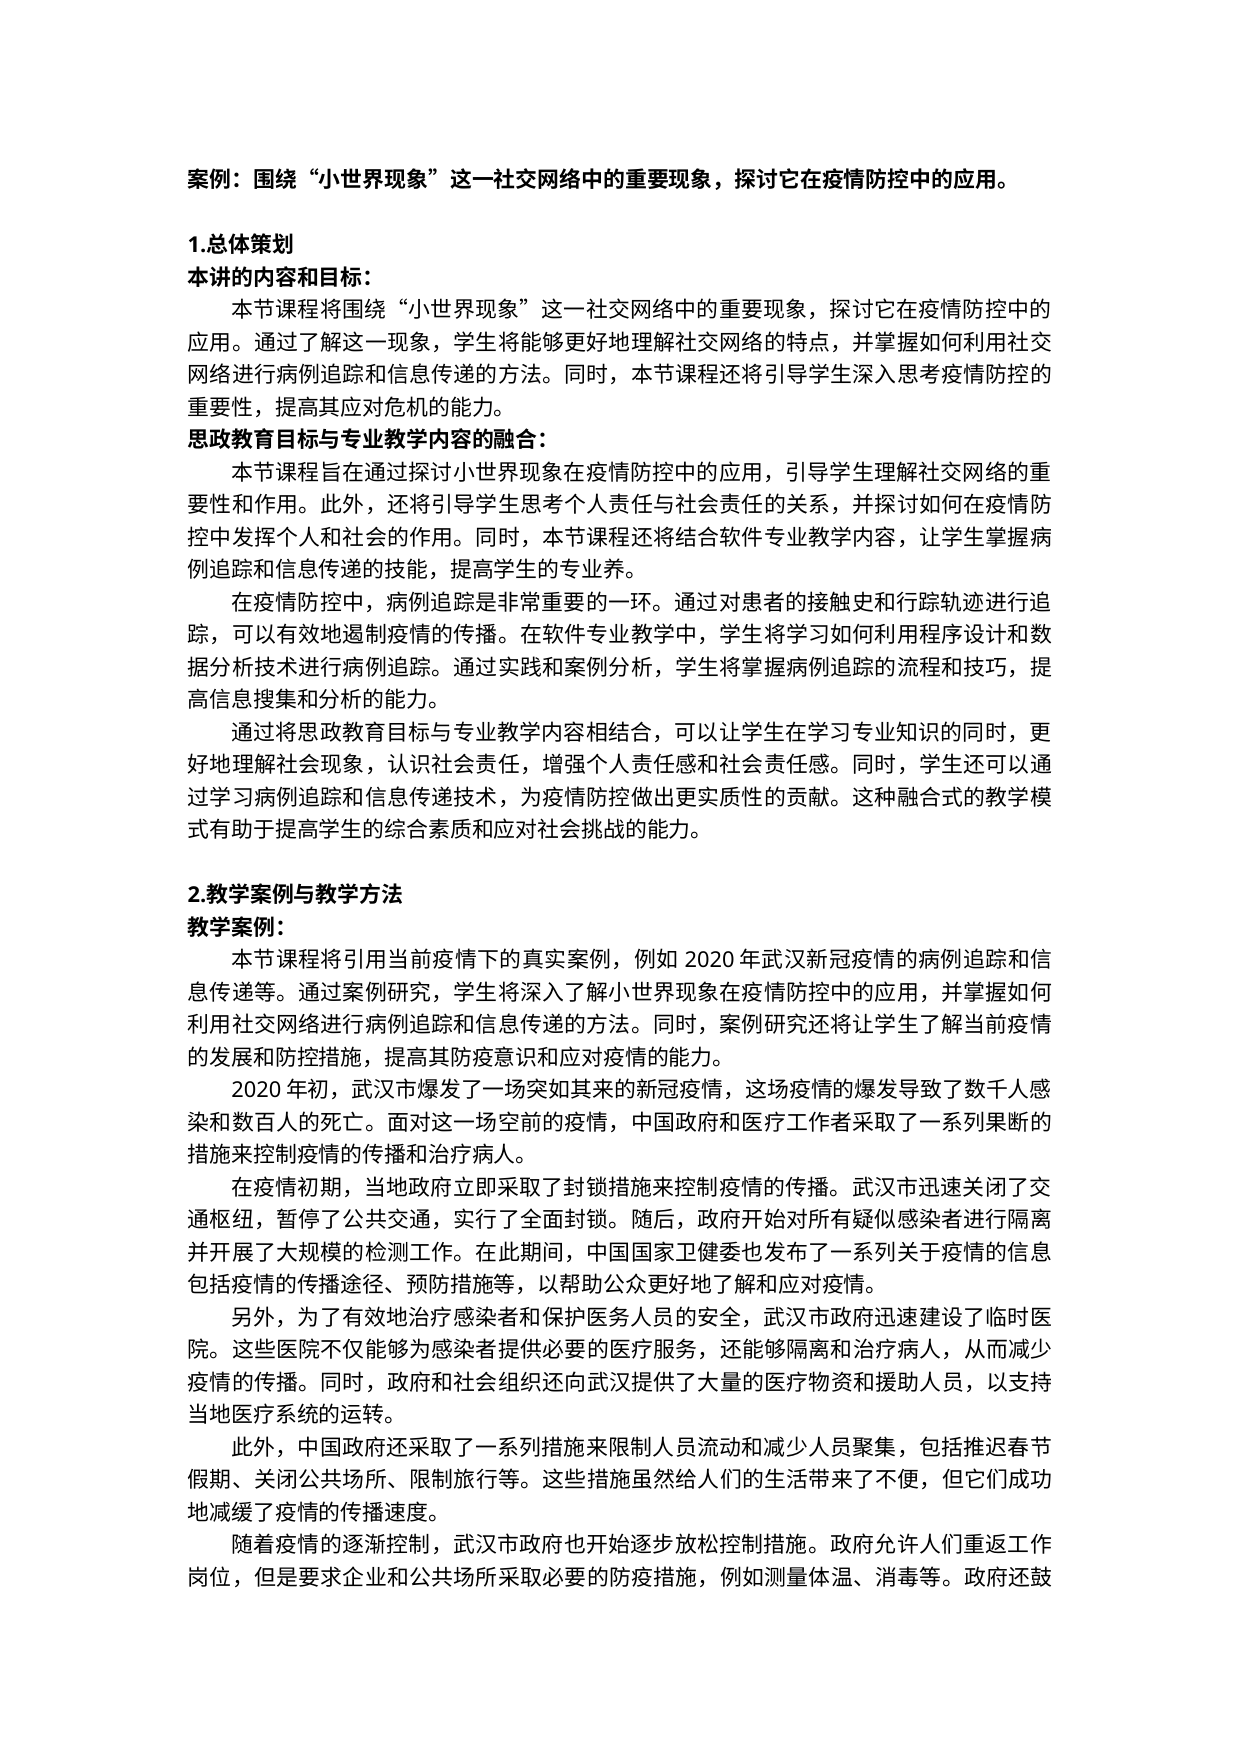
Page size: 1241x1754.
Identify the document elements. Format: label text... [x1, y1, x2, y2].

list 本节课程将围绕“小世界现象”这一社交网络中的重要现象，探讨它在疫情防控中的应用。通过了解这一现象，学生将能够更好地理解社交网络的特点，并掌握如何利用社交网络进行病例追踪和信息传递的方法。同时，本节课程还将引导学生深入思考疫情防控的重要性，提高其应对危机的能力。 [187, 292, 1053, 422]
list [187, 1527, 1053, 1592]
list 本讲的内容和目标： [187, 259, 1053, 292]
list 2020年初，武汉市爆发了一场突如其来的新冠疫情，这场疫情的爆发导致了数千人感染和数百人的死亡。面对这一场空前的疫情，中国政府和医疗工作者采取了一系列果断的措施来控制疫情的传播和治疗病人。 [187, 1072, 1053, 1169]
list 本节课程旨在通过探讨小世界现象在疫情防控中的应用，引导学生理解社交网络的重要性和作用。此外，还将引导学生思考个人责任与社会责任的关系，并探讨如何在疫情防控中发挥个人和社会的作用。同时，本节课程还将结合软件专业教学内容，让学生掌握病例追踪和信息传递的技能，提高学生的专业养。 [187, 454, 1053, 584]
list 在疫情初期，当地政府立即采取了封锁措施来控制疫情的传播。武汉市迅速关闭了交通枢纽，暂停了公共交通，实行了全面封锁。随后，政府开始对所有疑似感染者进行隔离，并开展了大规模的检测工作。在此期间，中国国家卫健委也发布了一系列关于疫情的信息，包括疫情的传播途径、预防措施等，以帮助公众更好地了解和应对疫情。 [187, 1169, 1053, 1299]
list 教学案例： [187, 909, 1053, 942]
list 此外，中国政府还采取了一系列措施来限制人员流动和减少人员聚集，包括推迟春节假期、关闭公共场所、限制旅行等。这些措施虽然给人们的生活带来了不便，但它们成功地减缓了疫情的传播速度。 [187, 1429, 1053, 1527]
list 在疫情防控中，病例追踪是非常重要的一环。通过对患者的接触史和行踪轨迹进行追踪，可以有效地遏制疫情的传播。在软件专业教学中，学生将学习如何利用程序设计和数据分析技术进行病例追踪。通过实践和案例分析，学生将掌握病例追踪的流程和技巧，提高信息搜集和分析的能力。 [187, 584, 1053, 714]
list 思政教育目标与专业教学内容的融合： [187, 422, 1053, 454]
list 2.教学案例与教学方法 [187, 877, 1053, 909]
list 通过将思政教育目标与专业教学内容相结合，可以让学生在学习专业知识的同时，更好地理解社会现象，认识社会责任，增强个人责任感和社会责任感。同时，学生还可以通过学习病例追踪和信息传递技术，为疫情防控做出更实质性的贡献。这种融合式的教学模式有助于提高学生的综合素质和应对社会挑战的能力。 [187, 714, 1053, 844]
list 另外，为了有效地治疗感染者和保护医务人员的安全，武汉市政府迅速建设了临时医院。这些医院不仅能够为感染者提供必要的医疗服务，还能够隔离和治疗病人，从而减少疫情的传播。同时，政府和社会组织还向武汉提供了大量的医疗物资和援助人员，以支持当地医疗系统的运转。 [187, 1299, 1053, 1429]
list 1.总体策划 [187, 227, 1053, 259]
text 案例：围绕“小世界现象”这一社交网络中的重要现象，探讨它在疫情防控中的应用。 [187, 162, 1053, 194]
list 本节课程将引用当前疫情下的真实案例，例如2020年武汉新冠疫情的病例追踪和信息传递等。通过案例研究，学生将深入了解小世界现象在疫情防控中的应用，并掌握如何利用社交网络进行病例追踪和信息传递的方法。同时，案例研究还将让学生了解当前疫情的发展和防控措施，提高其防疫意识和应对疫情的能力。 [187, 942, 1053, 1072]
